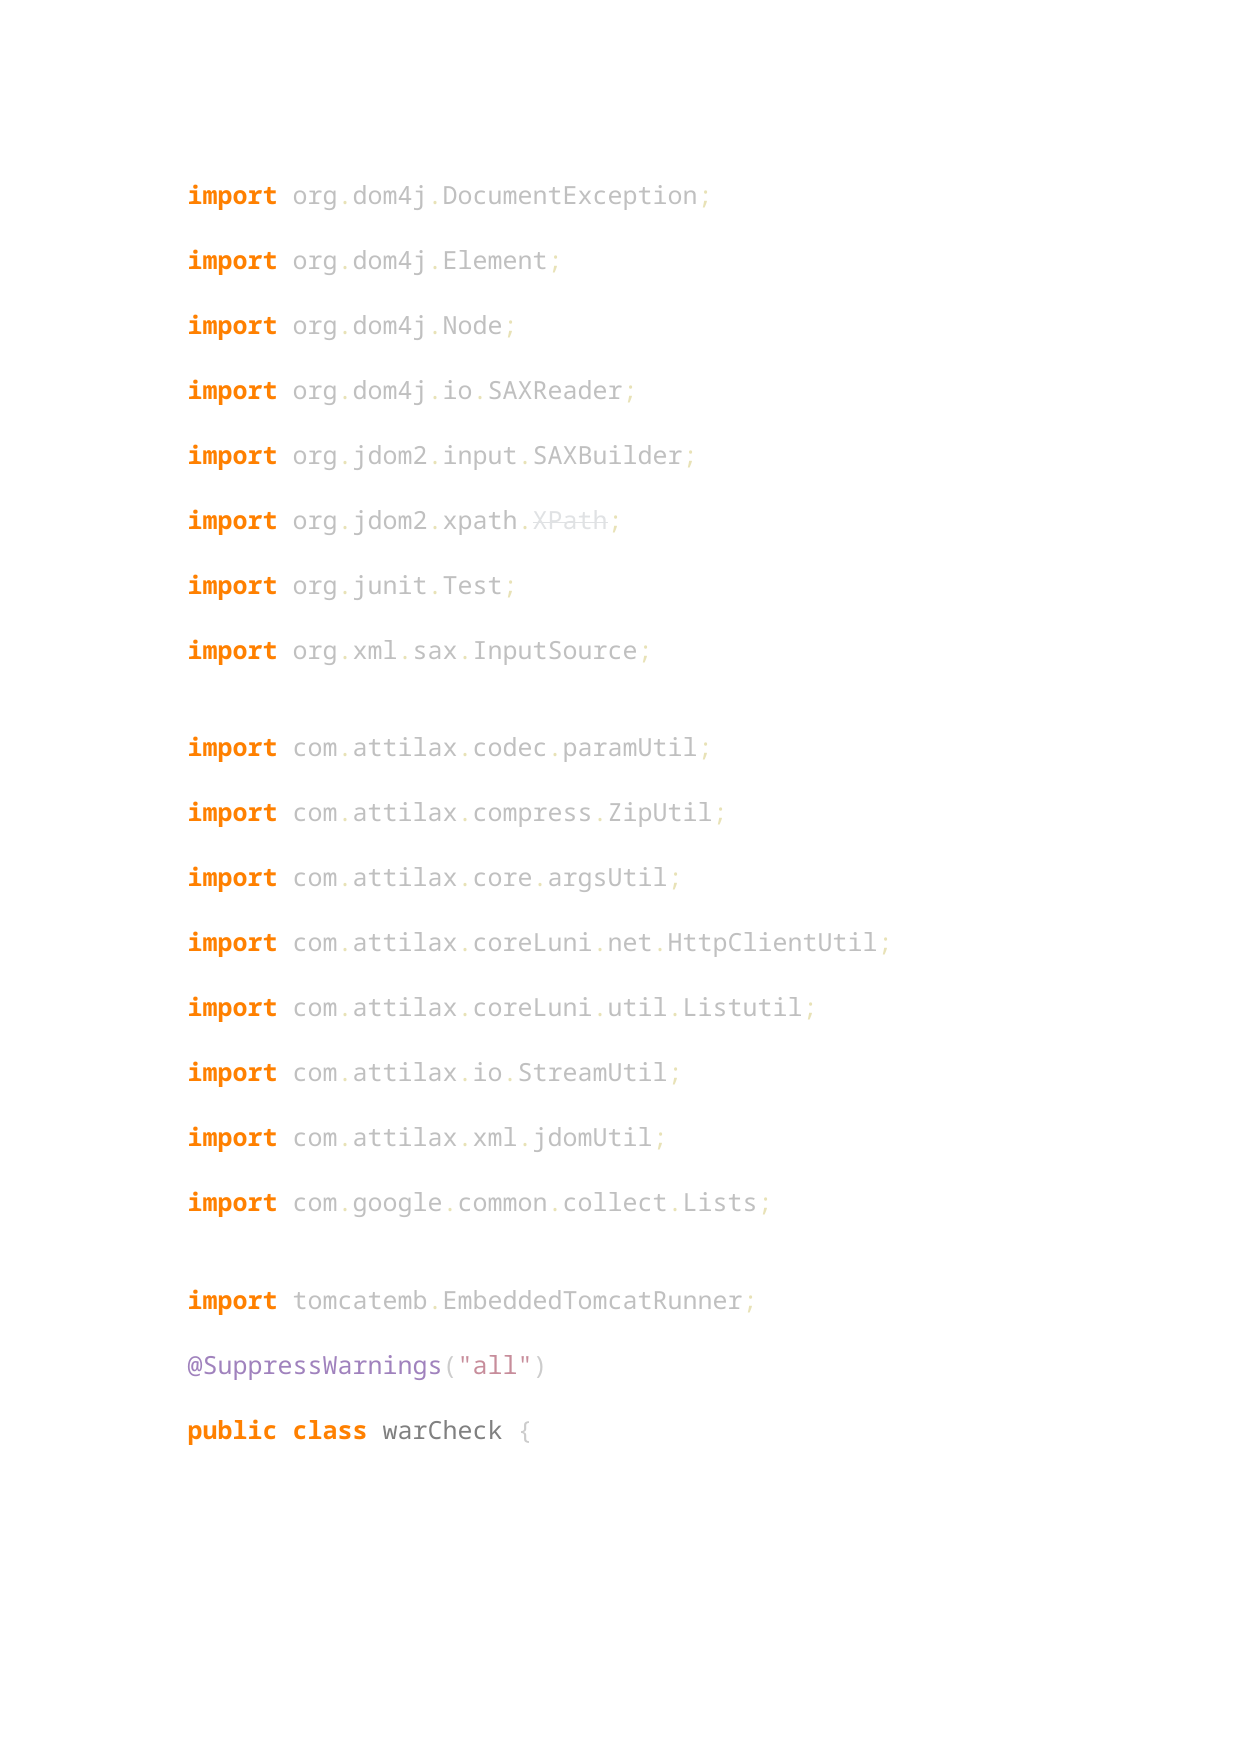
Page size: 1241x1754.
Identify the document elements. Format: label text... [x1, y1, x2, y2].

text import org.dom4j.Node; [187, 292, 1053, 357]
text import com.attilax.compress.ZipUtil; [187, 779, 1053, 844]
text import com.attilax.coreLuni.net.HttpClientUtil; [187, 909, 1053, 974]
text import com.attilax.codec.paramUtil; [187, 714, 1053, 779]
text @SuppressWarnings("all") [187, 1332, 1053, 1397]
text import org.dom4j.io.SAXReader; [187, 357, 1053, 422]
text import com.attilax.io.StreamUtil; [187, 1039, 1053, 1104]
text import org.jdom2.input.SAXBuilder; [187, 422, 1053, 487]
text import org.dom4j.DocumentException; [187, 162, 1053, 227]
text import com.attilax.coreLuni.util.Listutil; [187, 974, 1053, 1039]
text import tomcatemb.EmbeddedTomcatRunner; [187, 1267, 1053, 1332]
text import com.google.common.collect.Lists; [187, 1169, 1053, 1234]
text import org.junit.Test; [187, 552, 1053, 617]
text import org.dom4j.Element; [187, 227, 1053, 292]
text import com.attilax.core.argsUtil; [187, 844, 1053, 909]
text import org.xml.sax.InputSource; [187, 617, 1053, 682]
text import org.jdom2.xpath.XPath; [187, 487, 1053, 552]
text import com.attilax.xml.jdomUtil; [187, 1104, 1053, 1169]
text public class warCheck { [187, 1397, 1053, 1462]
